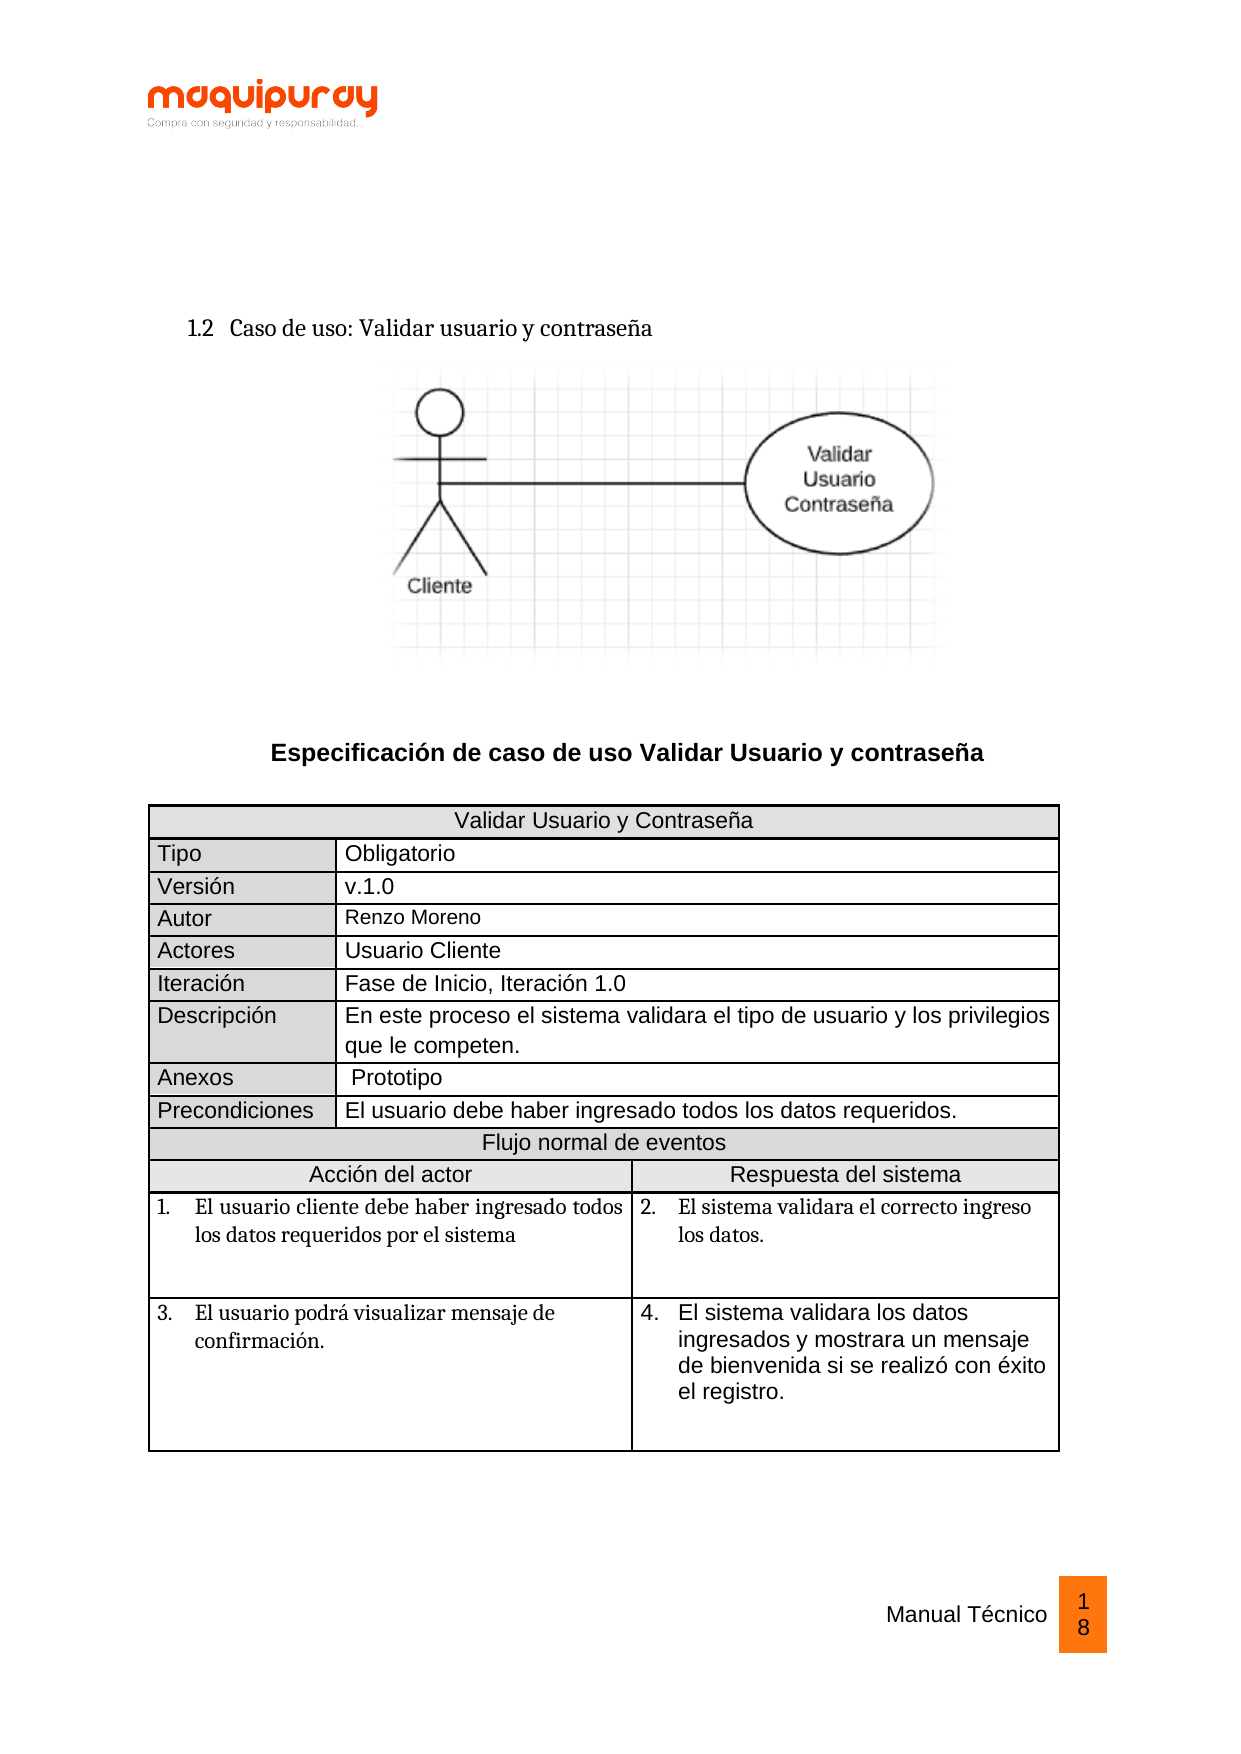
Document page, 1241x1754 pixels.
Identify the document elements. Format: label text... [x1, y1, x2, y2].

table_cell [150, 1129, 1058, 1159]
table_cell [337, 840, 1058, 871]
table_cell [633, 1161, 1058, 1191]
table_cell [150, 1002, 335, 1062]
table_cell [337, 1097, 1058, 1127]
table_cell [150, 937, 335, 967]
table_cell [337, 873, 1058, 903]
text Especificación de caso de uso Validar Usuario y contraseña [148, 738, 1107, 767]
table_cell [150, 1064, 335, 1094]
table_cell [150, 905, 335, 935]
table_cell [633, 1299, 1058, 1450]
table_cell [633, 1194, 1058, 1297]
table_cell [150, 1161, 631, 1191]
table_cell [150, 873, 335, 903]
table_cell [150, 840, 335, 871]
table_cell [150, 1097, 335, 1127]
table_header [150, 807, 1058, 837]
table_cell [150, 1194, 631, 1297]
list Caso de uso: Validar usuario y contraseña [188, 314, 1107, 343]
table_cell [337, 937, 1058, 967]
table_cell [337, 1002, 1058, 1062]
table_cell [337, 970, 1058, 1000]
picture [147, 79, 379, 129]
table_cell El usuario podrá visualizar mensaje de confirmación. [150, 1299, 631, 1450]
table_cell [337, 1064, 1058, 1094]
picture [410, 391, 920, 639]
table_cell [150, 970, 335, 1000]
table_cell [337, 905, 1058, 935]
